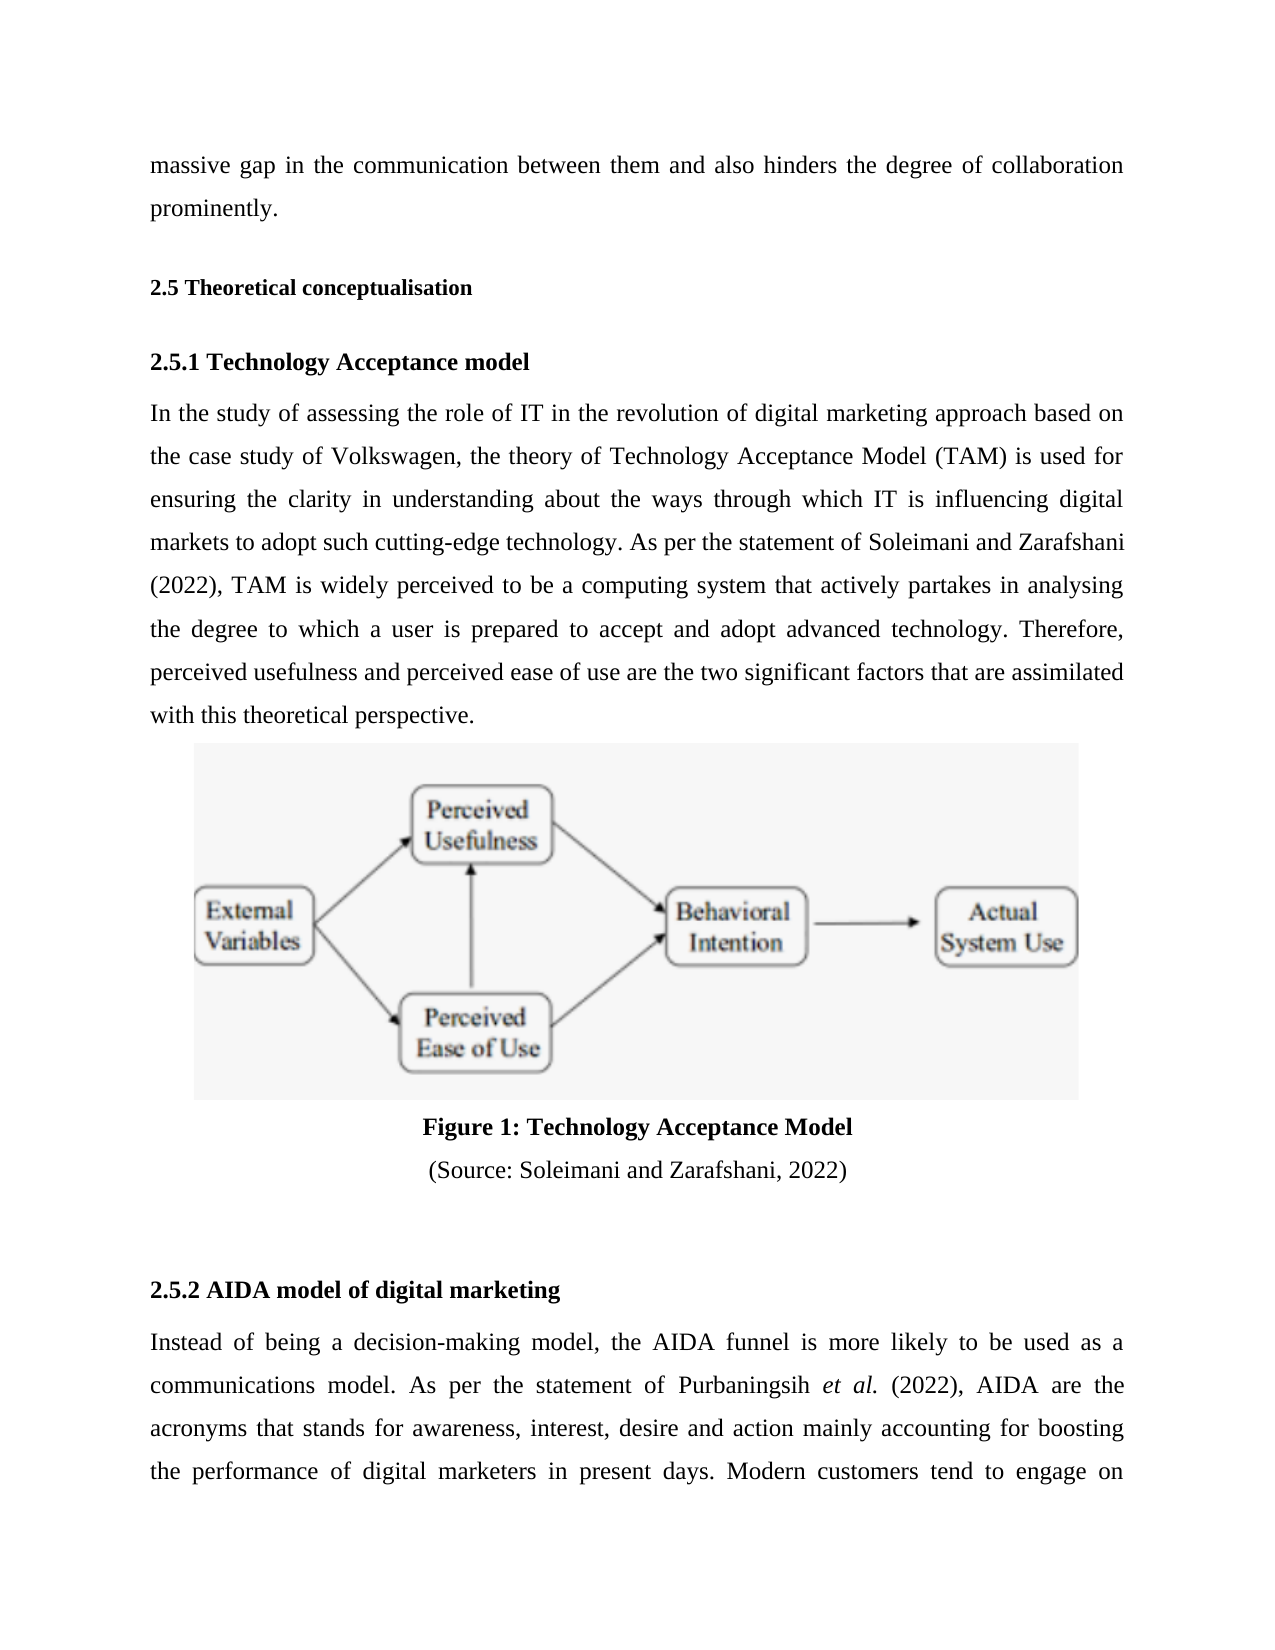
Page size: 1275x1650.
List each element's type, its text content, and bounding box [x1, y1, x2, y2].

text (Source: Soleimani and Zarafshani, 2022) [150, 1156, 519, 1184]
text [150, 1327, 1125, 1485]
subtitle 2.5.1 Technology Acceptance model [150, 347, 1125, 375]
subtitle 2.5.2 AIDA model of digital marketing [150, 1275, 1125, 1304]
text Figure 1: Technology Acceptance Model [150, 1112, 1125, 1141]
picture [193, 743, 1082, 1100]
subtitle 2.5 Theoretical conceptualisation [150, 274, 1125, 300]
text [150, 150, 1125, 222]
text (Source: Soleimani and Zarafshani, 2022) [838, 1156, 1125, 1184]
text In the study of assessing the role of IT in the revolution of digital marketing approach based on the case study of Volkswagen, the theory of Technology Acceptance Model (TAM) is used for ensuring the clarity in understanding about the ways through which IT is influencing digital markets to adopt such cutting-edge technology. As per the statement of Soleimani and Zarafshani (2022), TAM is widely perceived to be a computing system that actively partakes in analysing the degree to which a user is prepared to accept and adopt advanced technology. Therefore, perceived usefulness and perceived ease of use are the two significant factors that are assimilated with this theoretical perspective. [150, 398, 1125, 729]
